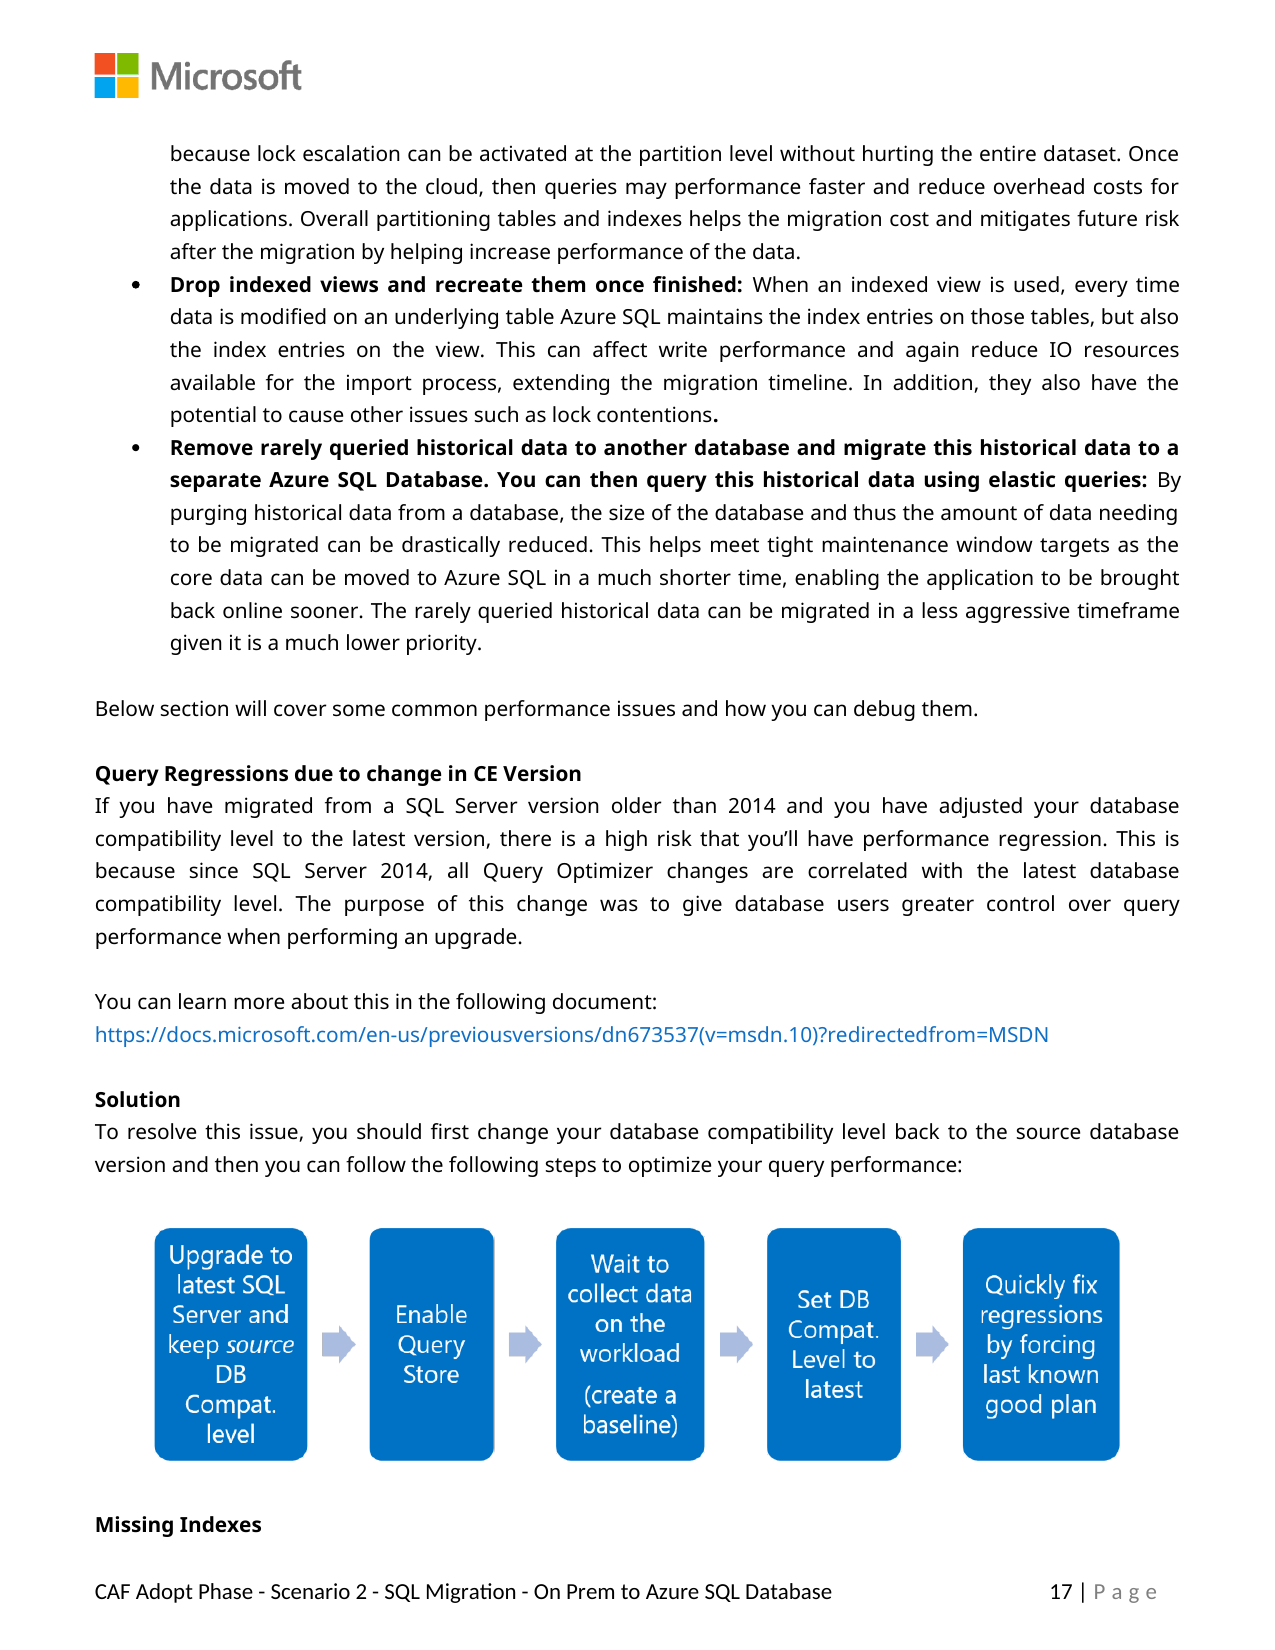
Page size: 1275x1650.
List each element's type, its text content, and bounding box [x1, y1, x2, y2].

picture [94, 53, 302, 98]
list Drop indexed views and recreate them once finished: When an indexed view is used, every time data is modified on an underlying table Azure SQL maintains the index entries on those tables, but also the index entries on the view. This can affect write performance and again reduce IO resources available for the import process, extending the migration timeline. In addition, they also have the potential to cause other issues such as lock contentions. [132, 270, 1181, 429]
text You can learn more about this in the following document: [94, 987, 1181, 1016]
list Remove rarely queried historical data to another database and migrate this historical data to a separate Azure SQL Database. You can then query this historical data using elastic queries: By purging historical data from a database, the size of the database and thus the amount of data needing to be migrated can be drastically reduced. This helps meet tight maintenance window targets as the core data can be moved to Azure SQL in a much shorter time, enabling the application to be brought back online sooner. The rarely queried historical data can be migrated in a less aggressive timeframe given it is a much lower priority. [132, 433, 1181, 657]
text To resolve this issue, you should first change your database compatibility level back to the source database version and then you can follow the following steps to optimize your query performance: [94, 1117, 1181, 1178]
picture [150, 1182, 1126, 1506]
text Solution [94, 1085, 1181, 1113]
text If you have migrated from a SQL Server version older than 2014 and you have adjusted your database compatibility level to the latest version, there is a high risk that you’ll have performance regression. This is because since SQL Server 2014, all Query Optimizer changes are correlated with the latest database compatibility level. The purpose of this change was to give database users greater control over query performance when performing an upgrade. [94, 791, 1181, 950]
text Missing Indexes [94, 1510, 1181, 1539]
text Below section will cover some common performance issues and how you can debug them. [94, 694, 1181, 722]
text Query Regressions due to change in CE Version [94, 759, 1181, 787]
text https://docs.microsoft.com/en-us/previousversions/dn673537(v=msdn.10)?redirectedfrom=MSDN [94, 1020, 1181, 1048]
